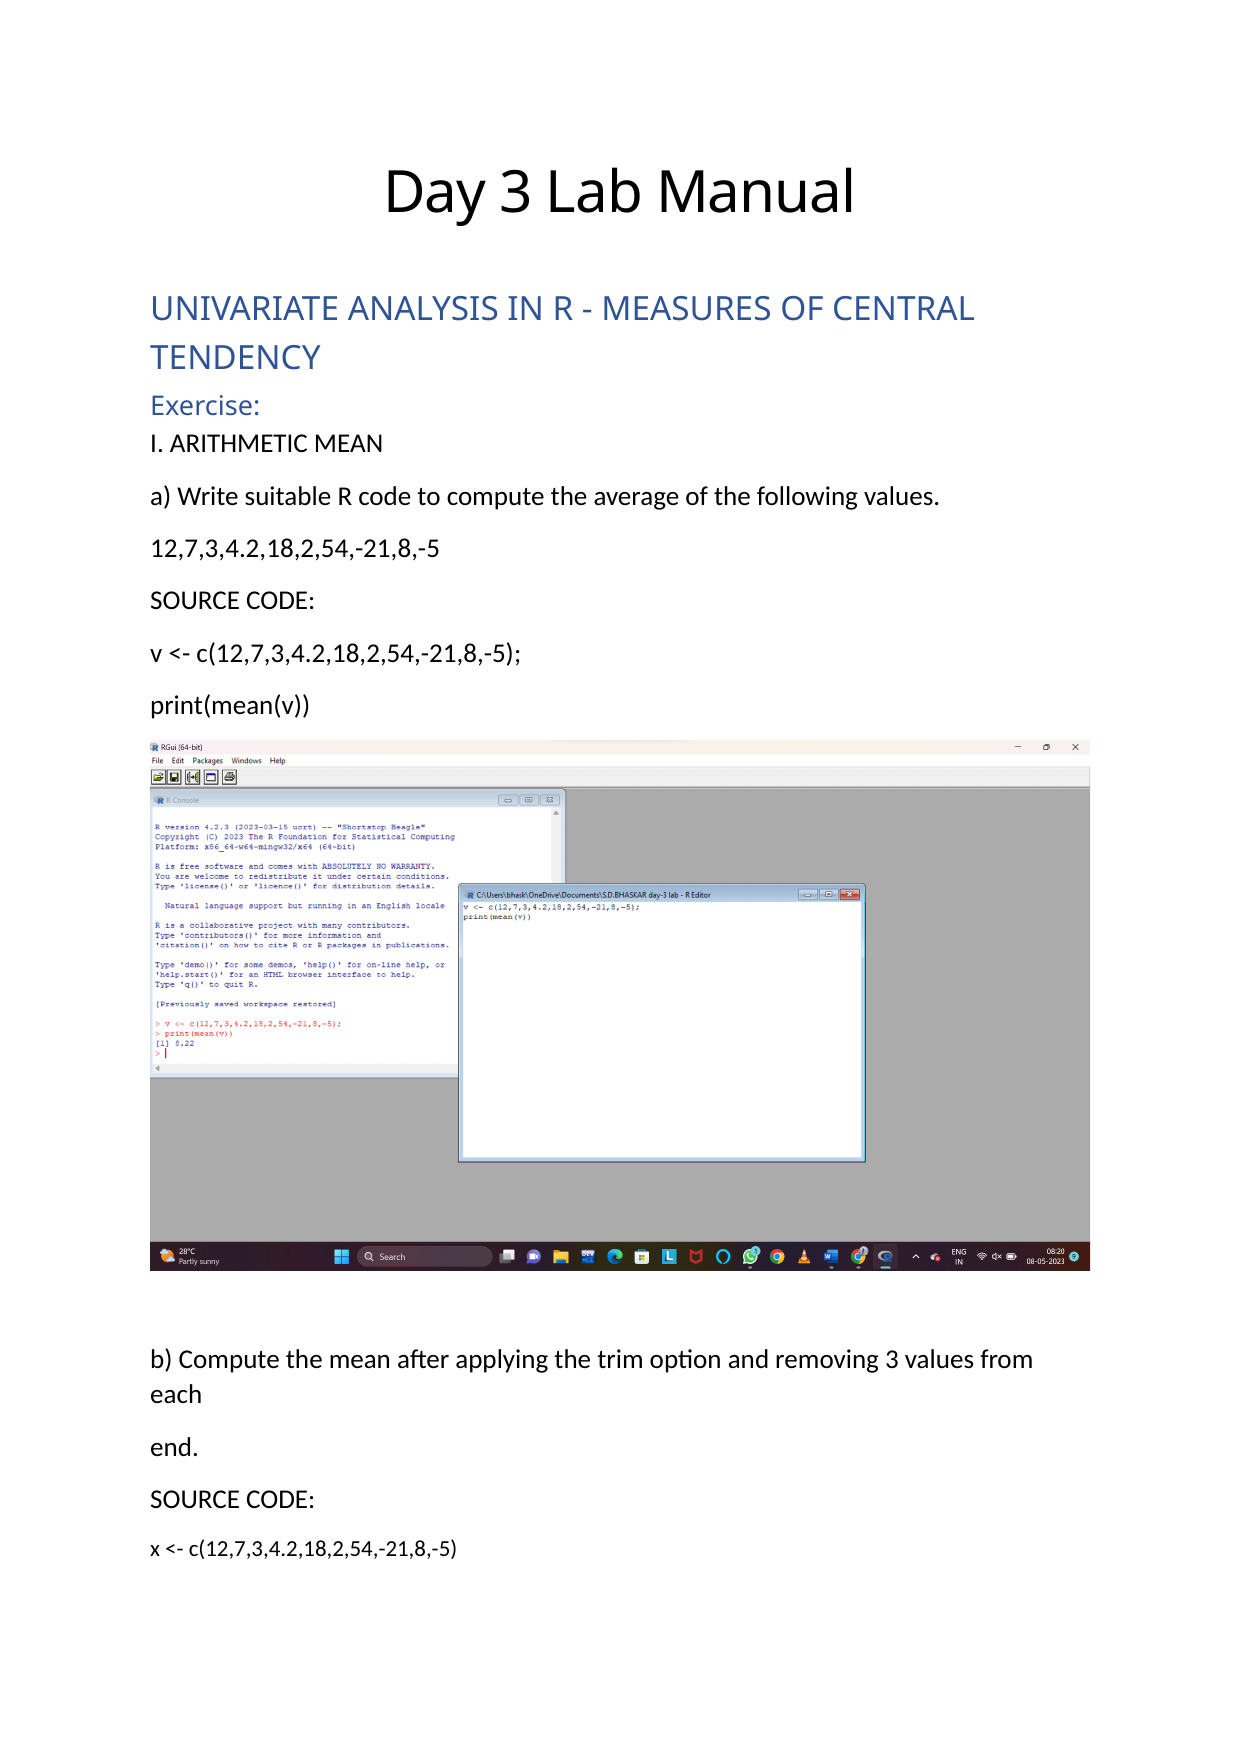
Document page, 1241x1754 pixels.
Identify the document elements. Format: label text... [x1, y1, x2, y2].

text 12,7,3,4.2,18,2,54,-21,8,-5 [150, 531, 1090, 564]
text print(mean(v)) [150, 688, 1090, 721]
text x <- c(12,7,3,4.2,18,2,54,-21,8,-5) [150, 1534, 1090, 1562]
subtitle Exercise: [150, 387, 1090, 424]
text a) Write suitable R code to compute the average of the following values. [150, 479, 1090, 512]
subtitle UNIVARIATE ANALYSIS IN R - MEASURES OF CENTRAL TENDENCY [150, 285, 1090, 379]
text SOURCE CODE: [150, 583, 1090, 616]
title Day 3 Lab Manual [150, 150, 1090, 229]
text I. ARITHMETIC MEAN [150, 427, 1090, 459]
text SOURCE CODE: [150, 1482, 1090, 1515]
text end. [150, 1430, 1090, 1463]
picture [150, 740, 1091, 1271]
text v <- c(12,7,3,4.2,18,2,54,-21,8,-5); [150, 636, 1090, 669]
text b) Compute the mean after applying the trim option and removing 3 values from each [150, 1342, 1090, 1410]
